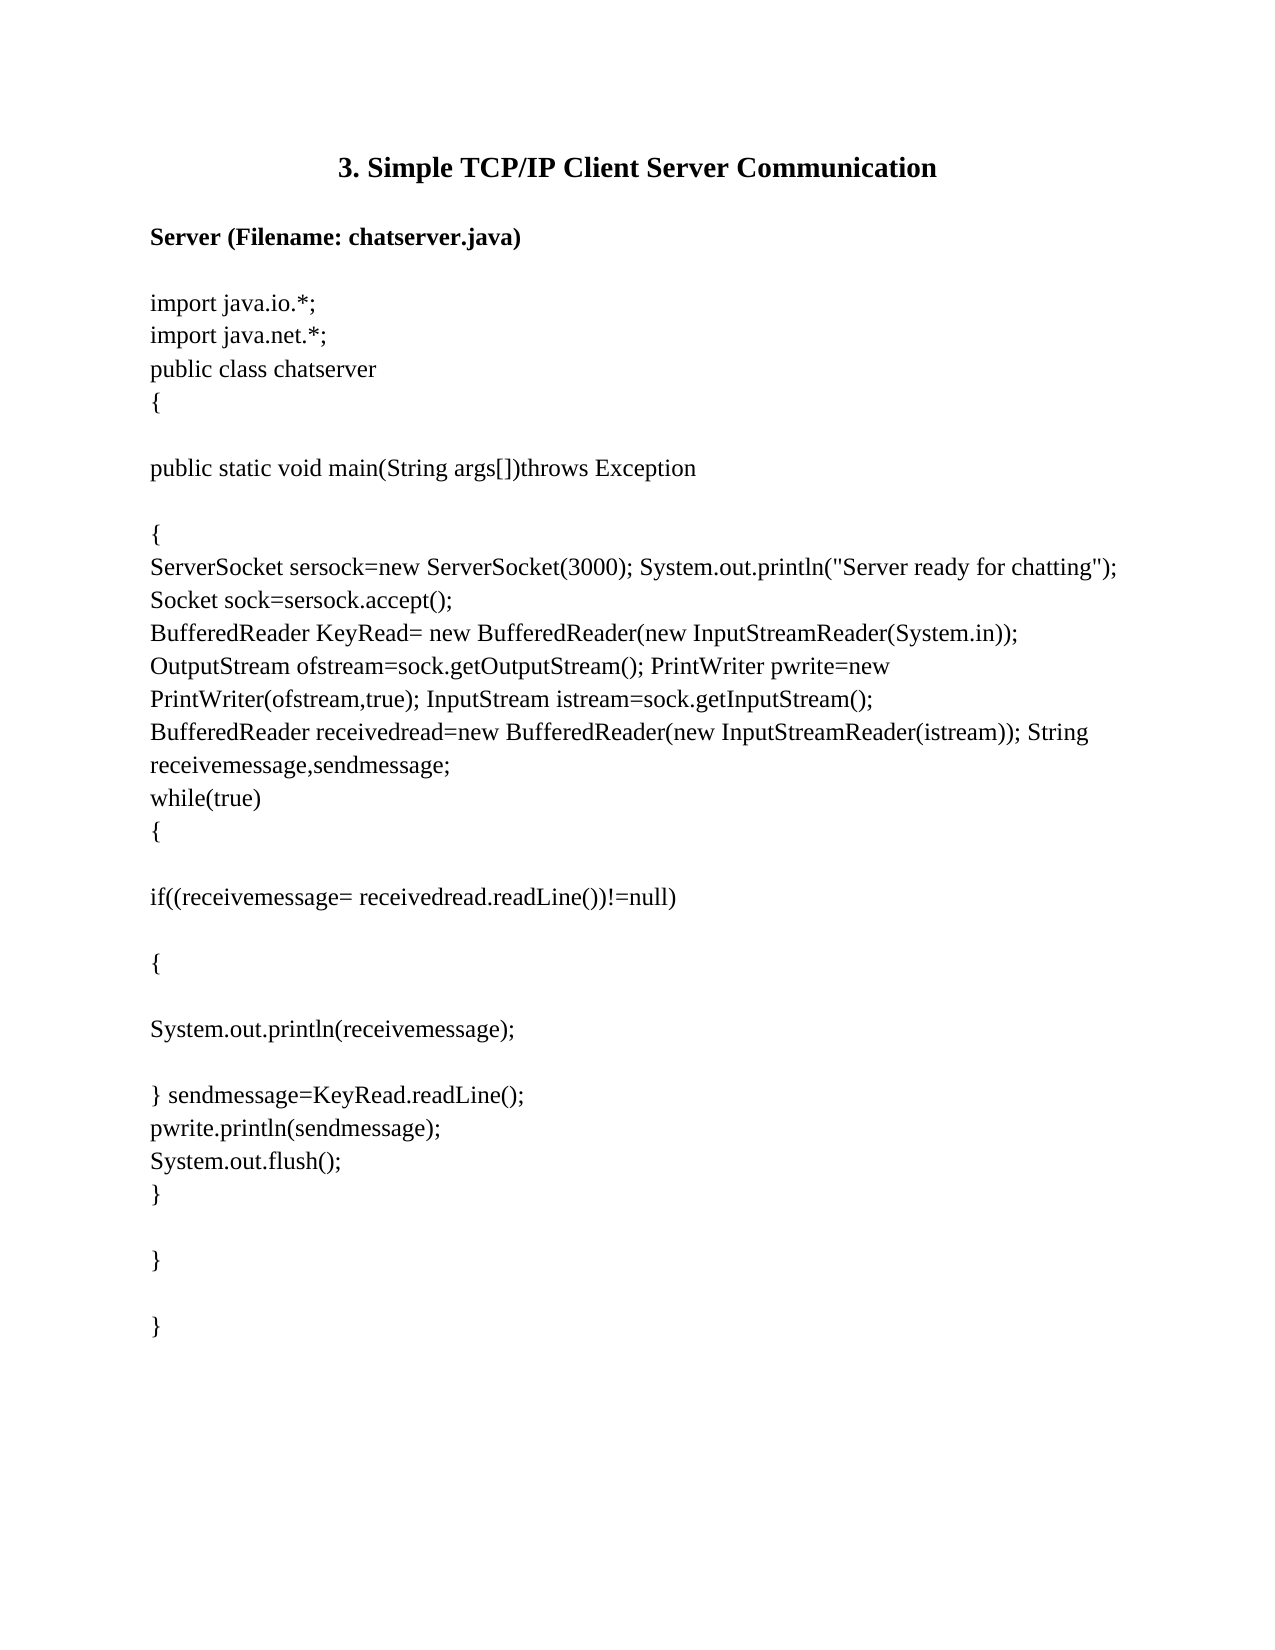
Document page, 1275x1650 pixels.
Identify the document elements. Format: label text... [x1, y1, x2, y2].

text { [150, 519, 1125, 547]
text System.out.flush(); [150, 1146, 1125, 1175]
text import java.io.*; [150, 288, 1125, 316]
text Server (Filename: chatserver.java) [150, 222, 1125, 250]
text } [150, 1311, 1125, 1340]
text { [150, 948, 1125, 977]
text if((receivemessage= receivedread.readLine())!=null) [150, 882, 1125, 911]
text 3. Simple TCP/IP Client Server Communication [150, 150, 1125, 183]
text public static void main(String args[])throws Exception [150, 453, 1125, 481]
text pwrite.println(sendmessage); [150, 1113, 1125, 1142]
text BufferedReader KeyRead= new BufferedReader(new InputStreamReader(System.in)); [150, 618, 1125, 647]
text { [150, 387, 1125, 415]
text System.out.println(receivemessage); [150, 1014, 1125, 1043]
text while(true) [150, 783, 1125, 812]
text } sendmessage=KeyRead.readLine(); [150, 1080, 1125, 1109]
text { [150, 816, 1125, 845]
text } [150, 1245, 1125, 1274]
text ServerSocket sersock=new ServerSocket(3000); System.out.println("Server ready for chatting"); Socket sock=sersock.accept(); [150, 552, 1125, 613]
text import java.net.*; [150, 321, 1125, 349]
text OutputStream ofstream=sock.getOutputStream(); PrintWriter pwrite=new PrintWriter(ofstream,true); InputStream istream=sock.getInputStream(); [150, 651, 1125, 713]
text public class chatserver [150, 354, 1125, 382]
text BufferedReader receivedread=new BufferedReader(new InputStreamReader(istream)); String receivemessage,sendmessage; [150, 717, 1125, 779]
text } [150, 1179, 1125, 1208]
